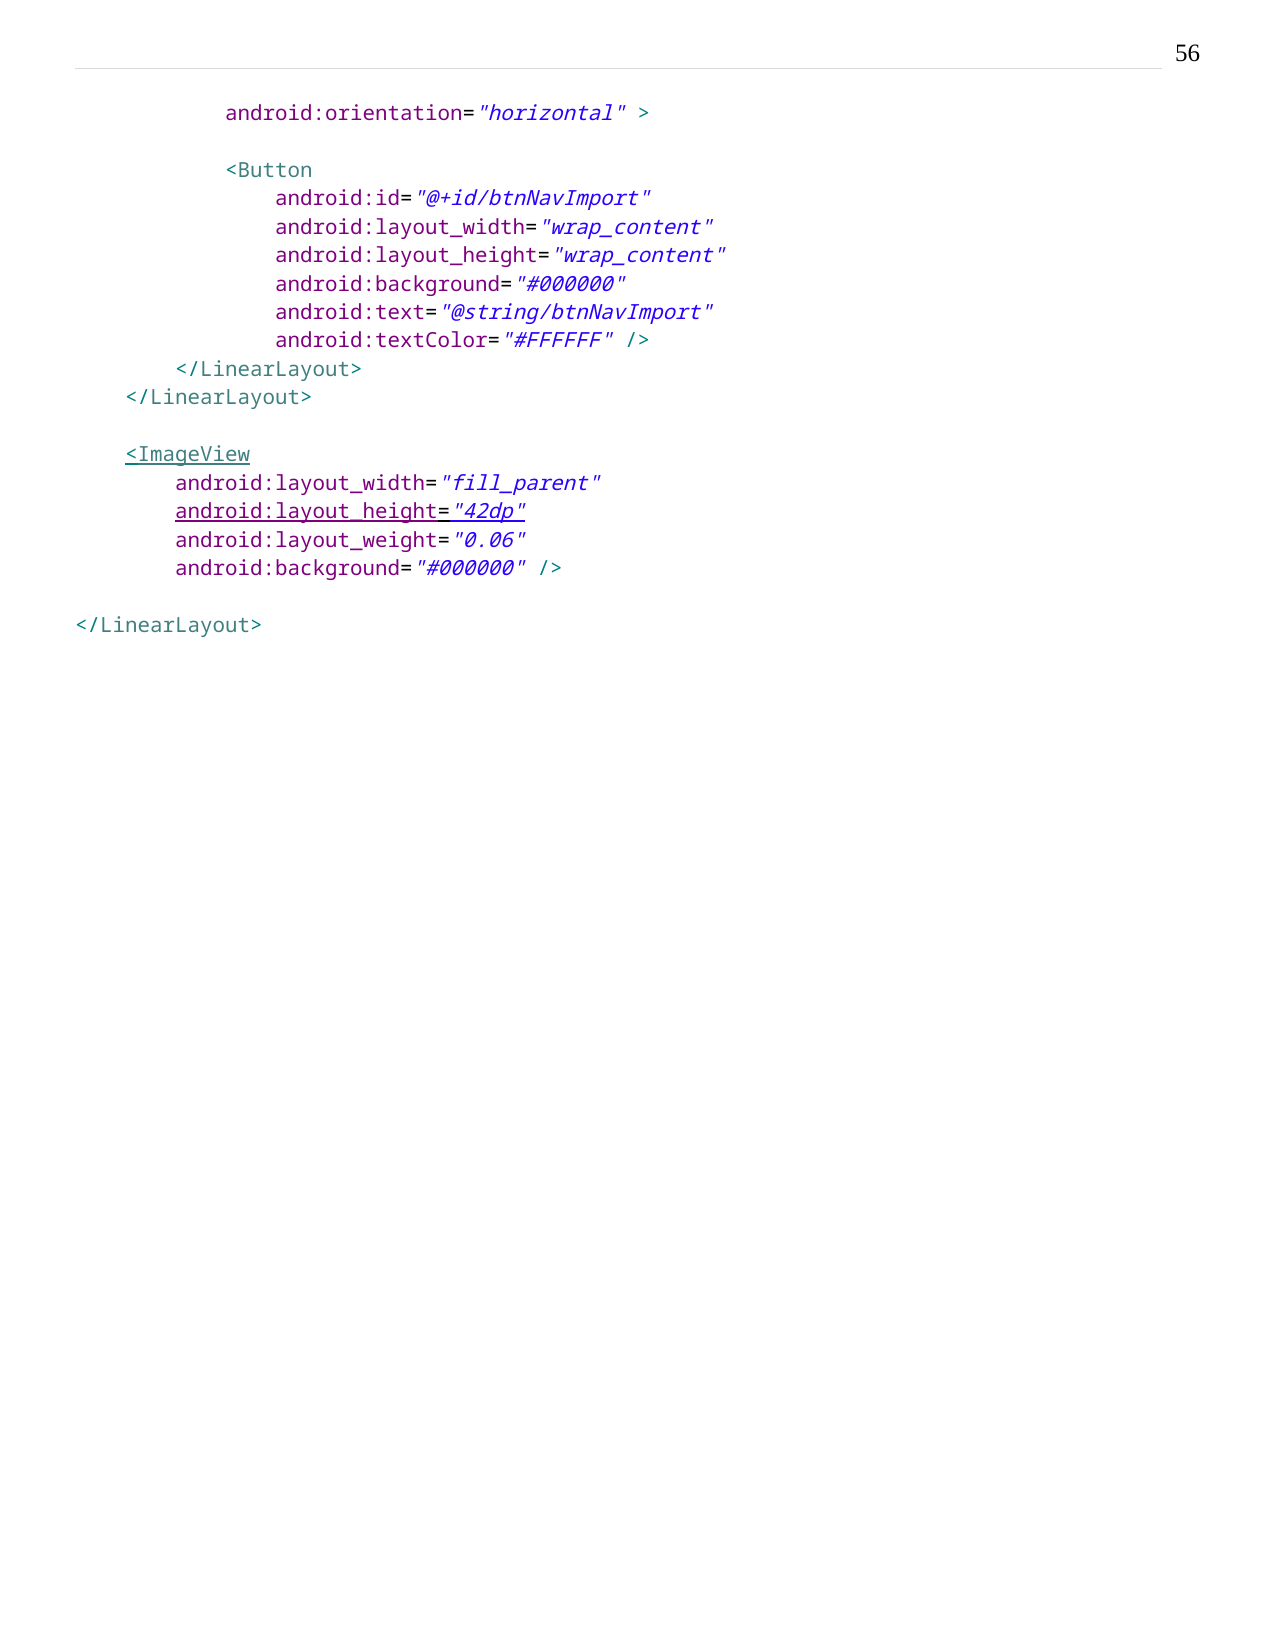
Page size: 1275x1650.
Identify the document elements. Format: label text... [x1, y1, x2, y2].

text </LinearLayout> [75, 382, 1200, 411]
text <ImageView [75, 439, 1200, 468]
text <Button [75, 155, 1200, 183]
text </LinearLayout> [75, 354, 1200, 382]
text android:layout_width="wrap_content" [75, 212, 1200, 240]
text android:layout_width="fill_parent" [75, 468, 1200, 496]
text android:layout_height="wrap_content" [75, 240, 1200, 269]
text </LinearLayout> [75, 610, 1200, 638]
text android:background="#000000" /> [75, 553, 1200, 582]
text android:id="@+id/btnNavImport" [75, 183, 1200, 212]
text android:textColor="#FFFFFF" /> [75, 326, 1200, 354]
text android:text="@string/btnNavImport" [75, 297, 1200, 326]
text android:layout_height="42dp" [75, 496, 1200, 525]
text android:background="#000000" [75, 269, 1200, 297]
text android:layout_weight="0.06" [75, 525, 1200, 553]
text android:orientation="horizontal" > [75, 98, 1200, 127]
